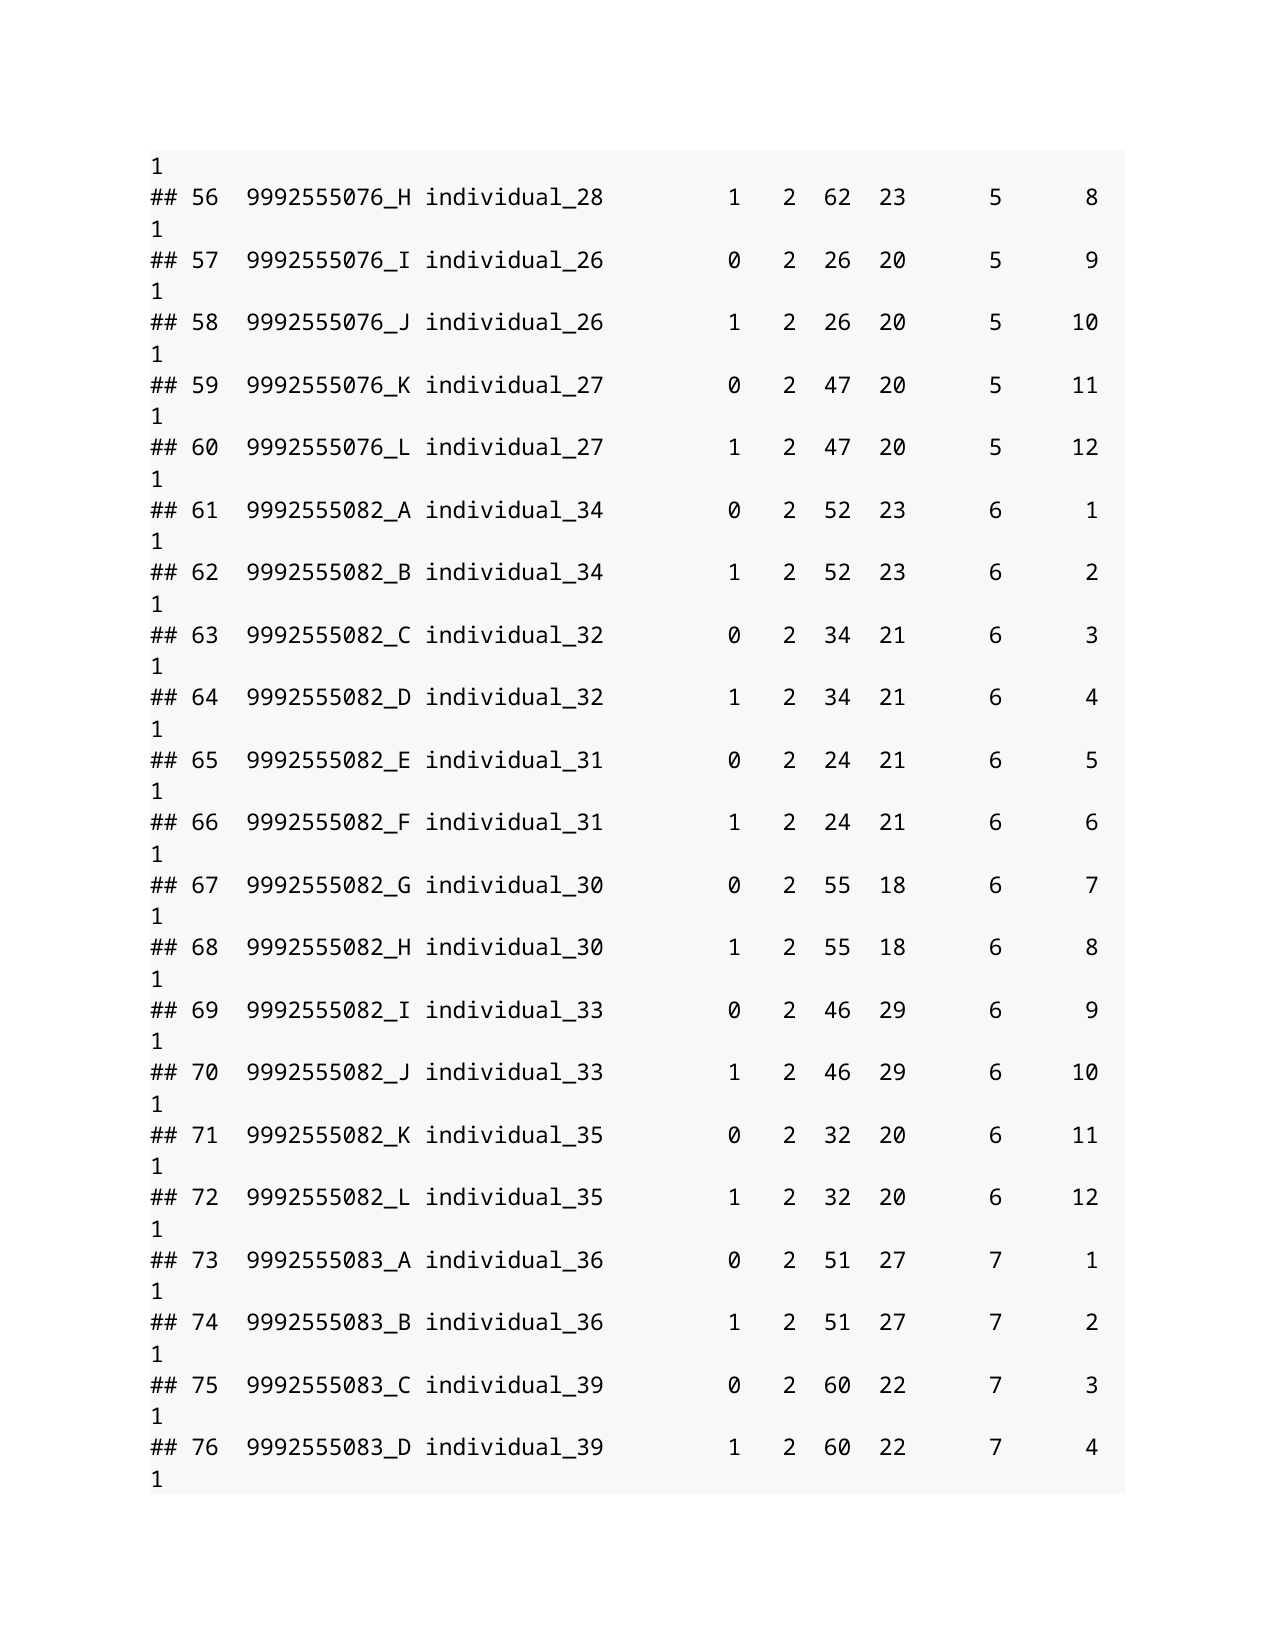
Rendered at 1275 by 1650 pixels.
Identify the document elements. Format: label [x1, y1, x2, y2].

text [150, 150, 1125, 1494]
